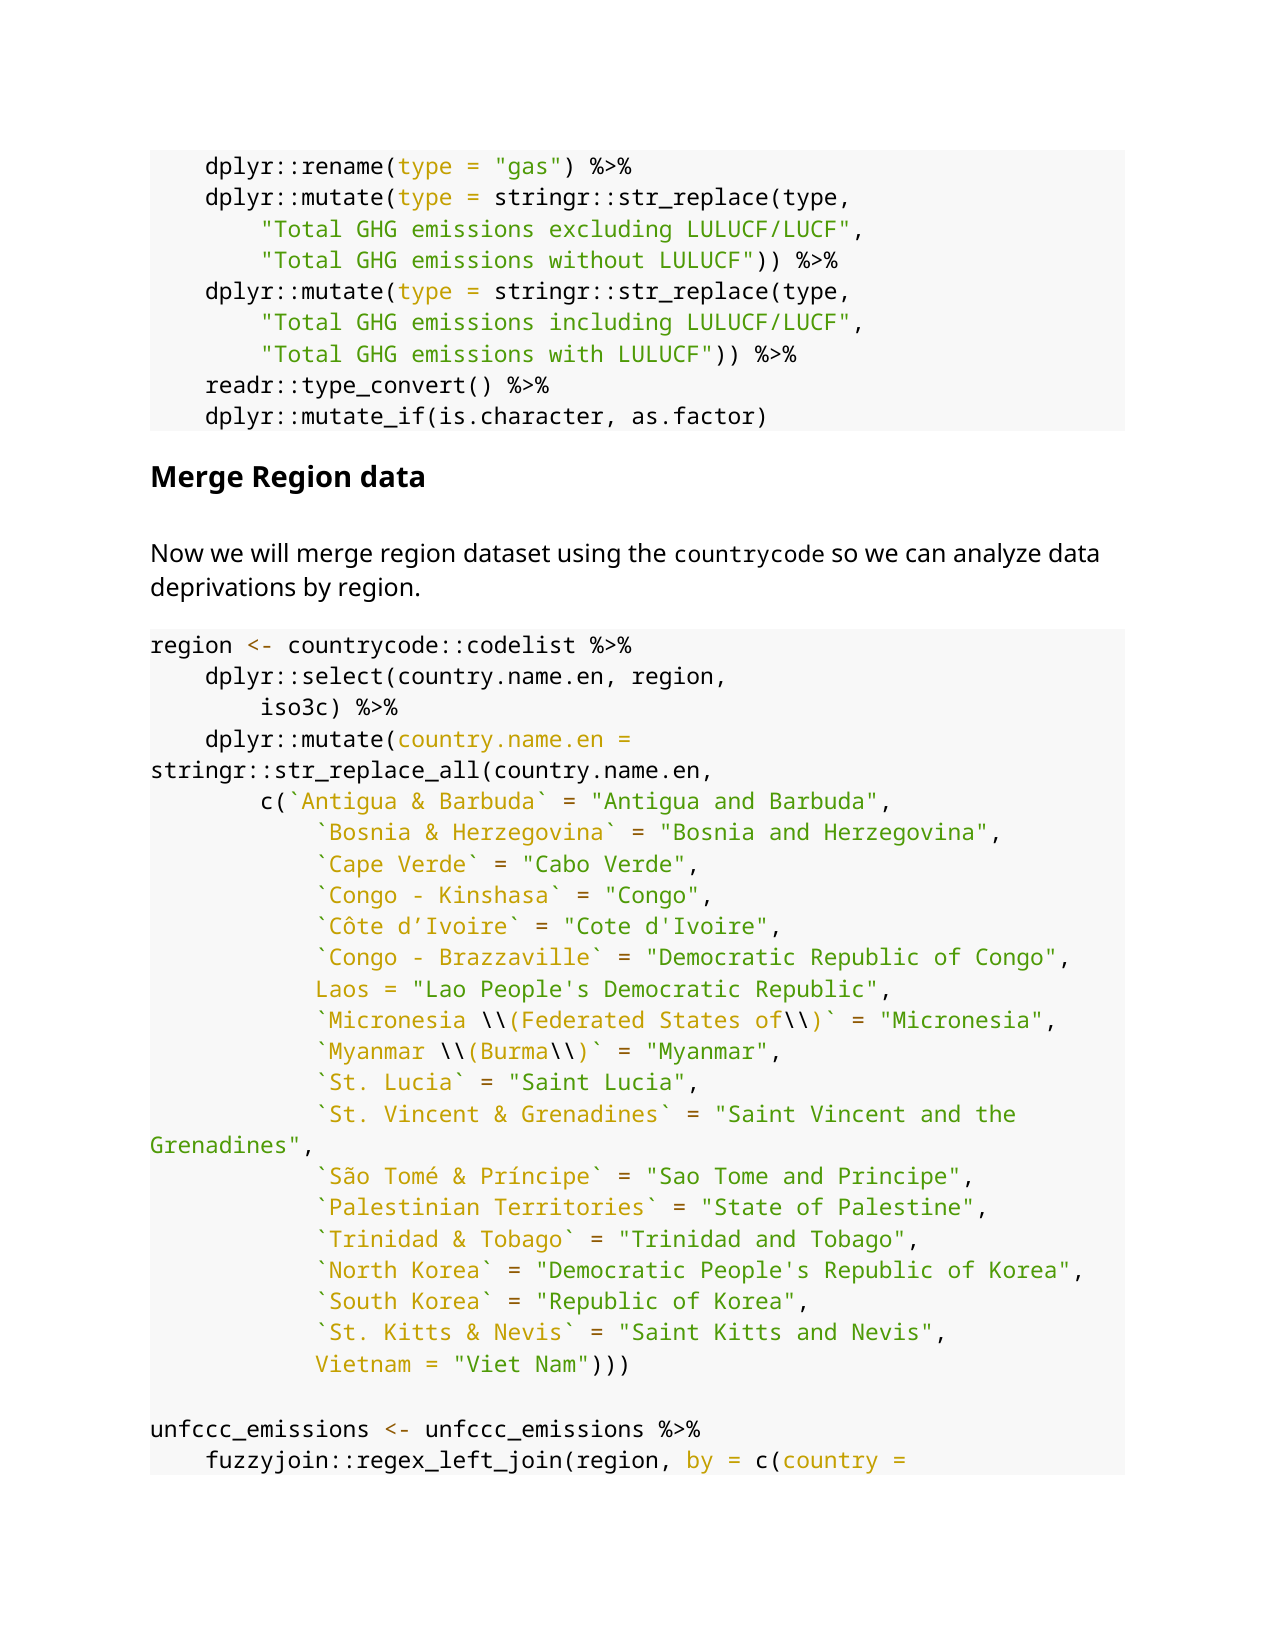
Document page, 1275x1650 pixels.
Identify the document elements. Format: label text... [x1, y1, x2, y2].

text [150, 629, 1125, 1475]
subtitle Merge Region data [150, 456, 1125, 496]
text Now we will merge region dataset using the countrycode so we can analyze data deprivations by region. [150, 536, 1125, 604]
